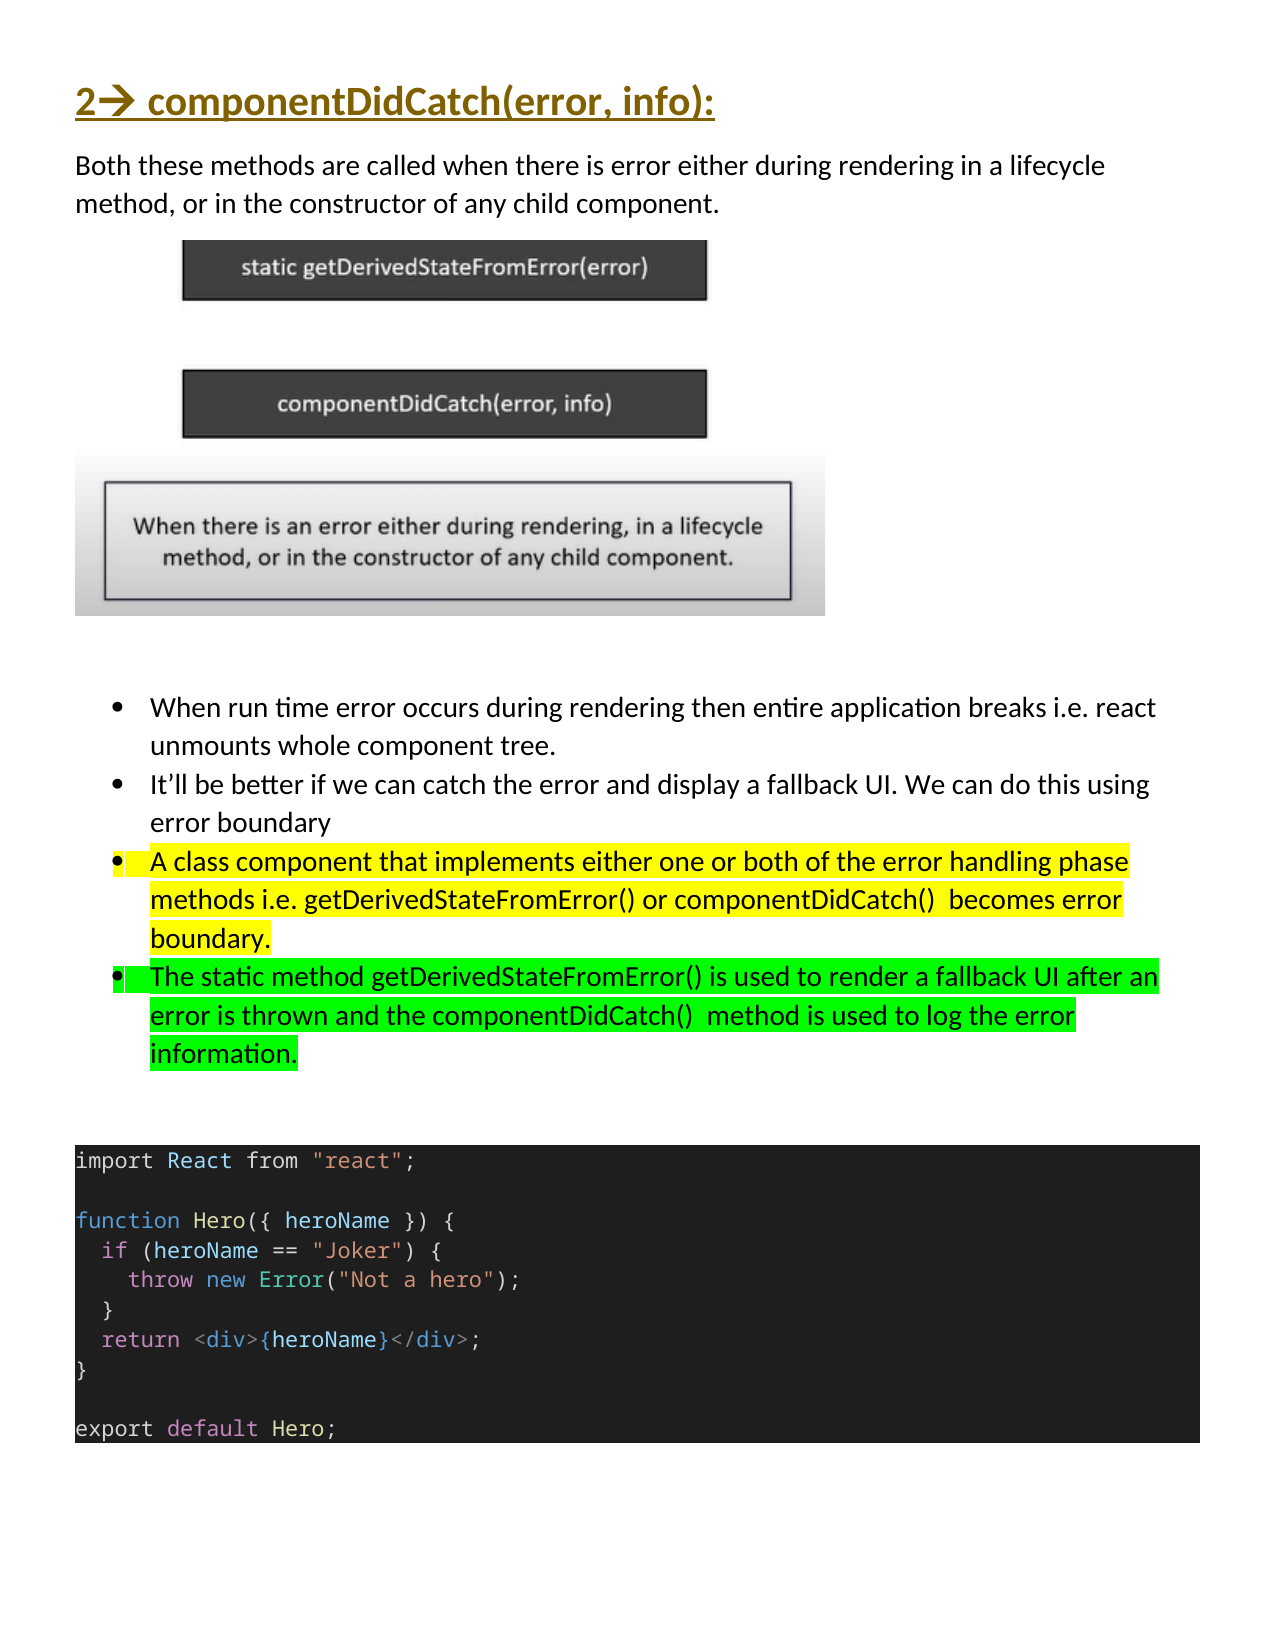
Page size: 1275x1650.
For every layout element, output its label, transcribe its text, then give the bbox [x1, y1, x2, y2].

picture [75, 240, 826, 616]
text if (heroName == "Joker") { [75, 1234, 1200, 1264]
list A class component that implements either one or both of the error handling phase methods i.e. getDerivedStateFromError() or componentDidCatch() becomes error boundary. [112, 843, 1200, 955]
text import React from "react"; [75, 1145, 1200, 1175]
text 2 componentDidCatch(error, info): [75, 75, 1200, 126]
text function Hero({ heroName }) { [75, 1205, 1200, 1234]
list When run time error occurs during rendering then entire application breaks i.e. react unmounts whole component tree. [112, 689, 1200, 763]
list The static method getDerivedStateFromError() is used to render a fallback UI after an error is thrown and the componentDidCatch() method is used to log the error information. [112, 958, 1200, 1071]
text throw new Error("Not a hero"); [75, 1264, 1200, 1294]
text } [75, 1354, 1200, 1383]
text } [75, 1294, 1200, 1324]
text return <div>{heroName}</div>; [75, 1324, 1200, 1354]
list It’ll be better if we can catch the error and display a fallback UI. We can do this using error boundary [112, 766, 1200, 840]
text Both these methods are called when there is error either during rendering in a lifecycle method, or in the constructor of any child component. [75, 147, 1200, 221]
text export default Hero; [75, 1413, 1200, 1443]
